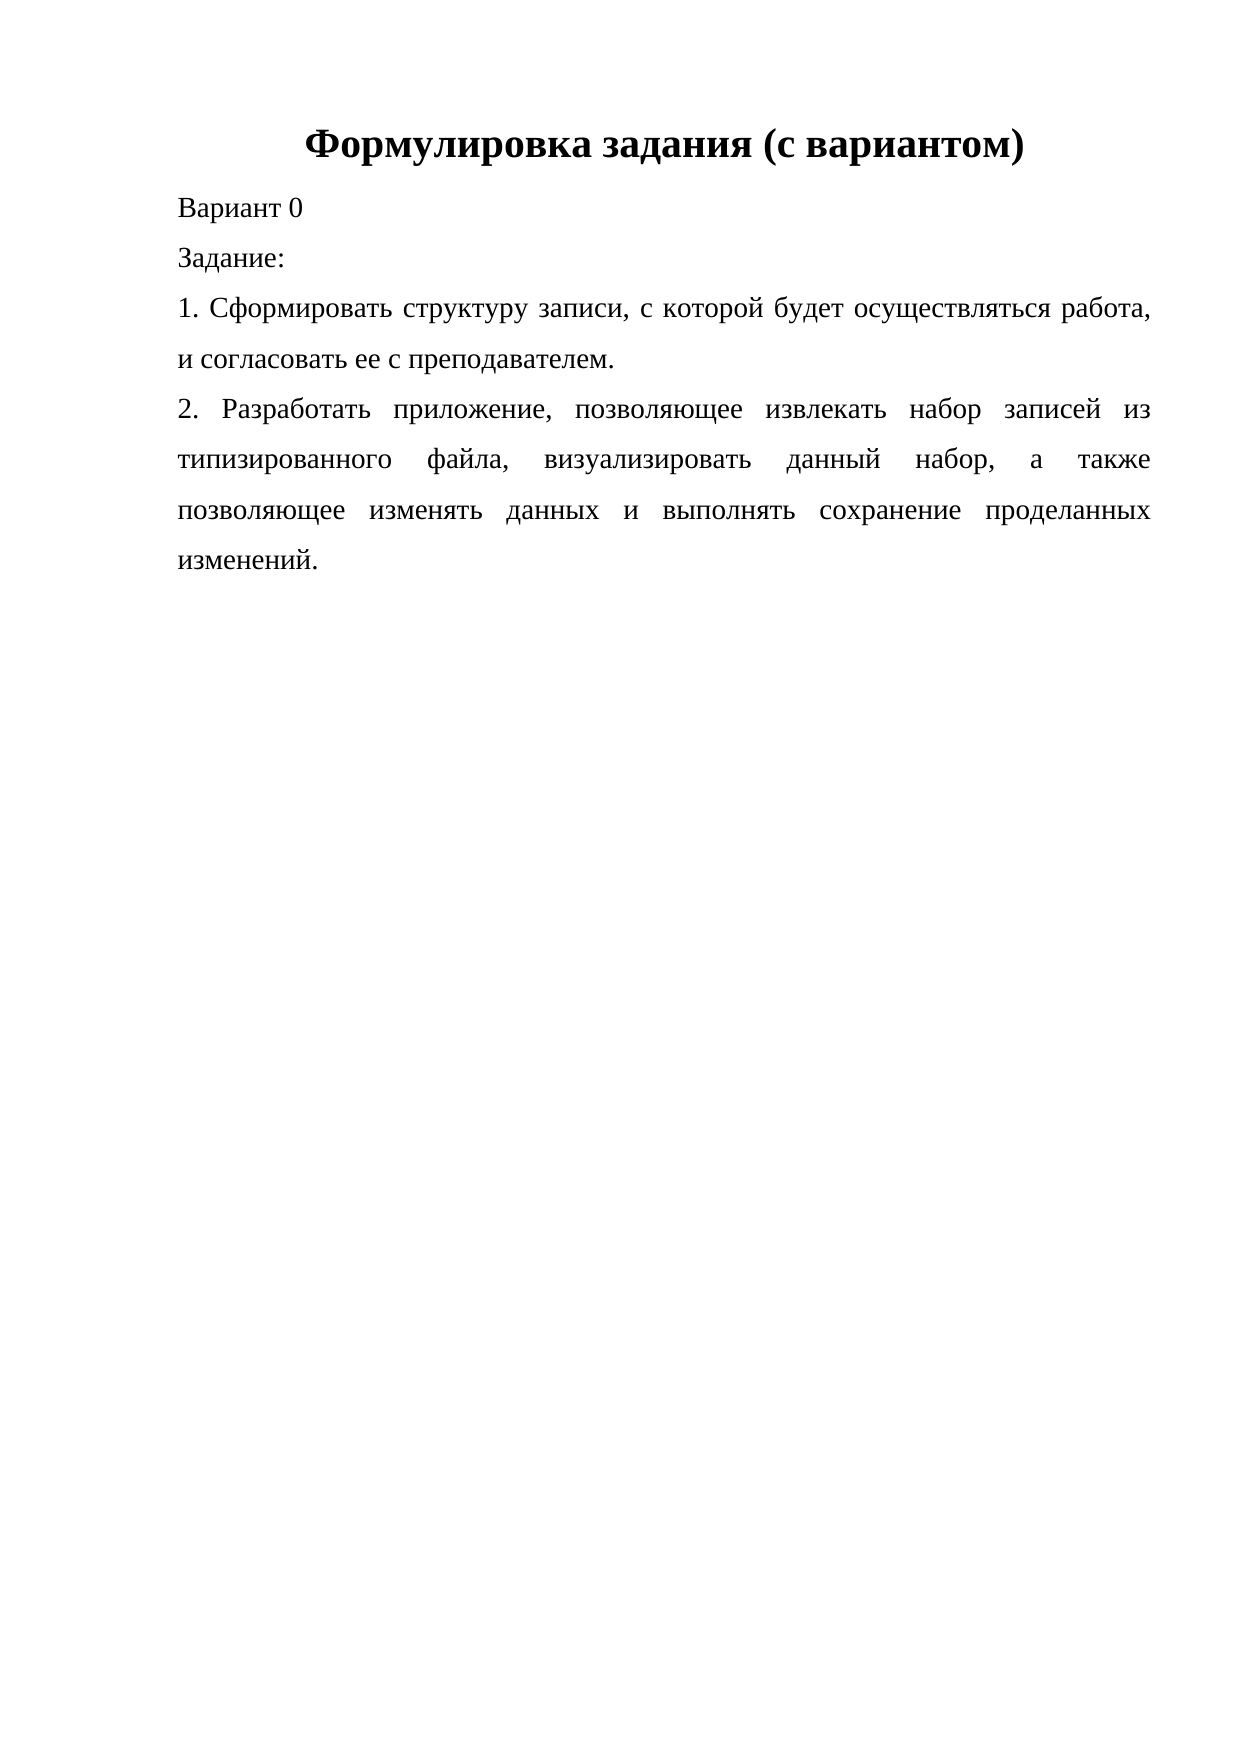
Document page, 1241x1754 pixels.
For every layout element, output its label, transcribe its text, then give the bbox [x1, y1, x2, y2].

text Вариант 0 [177, 190, 1152, 223]
text 2. Разработать приложение, позволяющее извлекать набор записей из типизированного файла, визуализировать данный набор, а также позволяющее изменять данных и выполнять сохранение проделанных изменений. [177, 391, 1152, 576]
text Формулировка задания (с вариантом) [177, 118, 1152, 166]
text 1. Сформировать структуру записи, с которой будет осуществляться работа, и согласовать ее с преподавателем. [177, 291, 1152, 374]
text Задание: [177, 240, 1152, 274]
